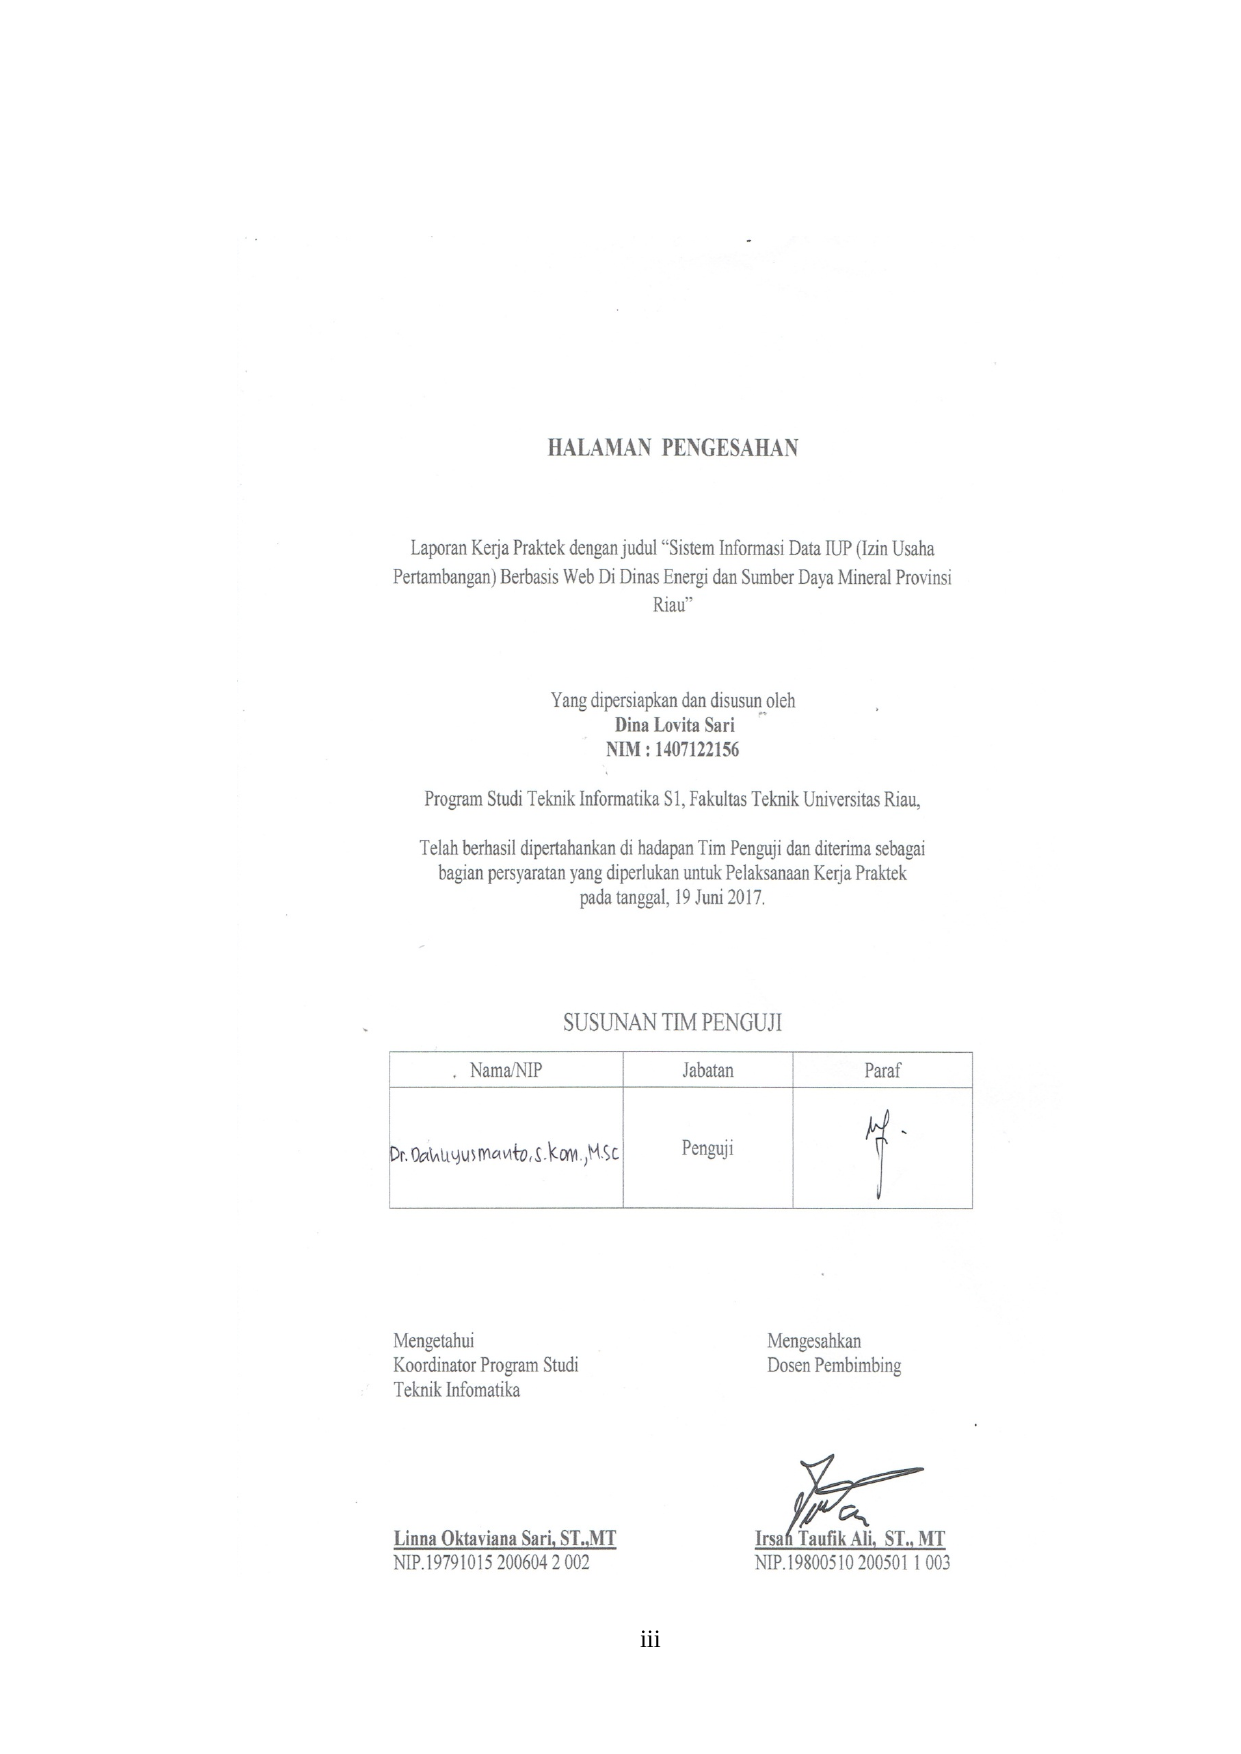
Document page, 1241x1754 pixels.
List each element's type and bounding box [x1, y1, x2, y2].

picture [237, 236, 1064, 1577]
